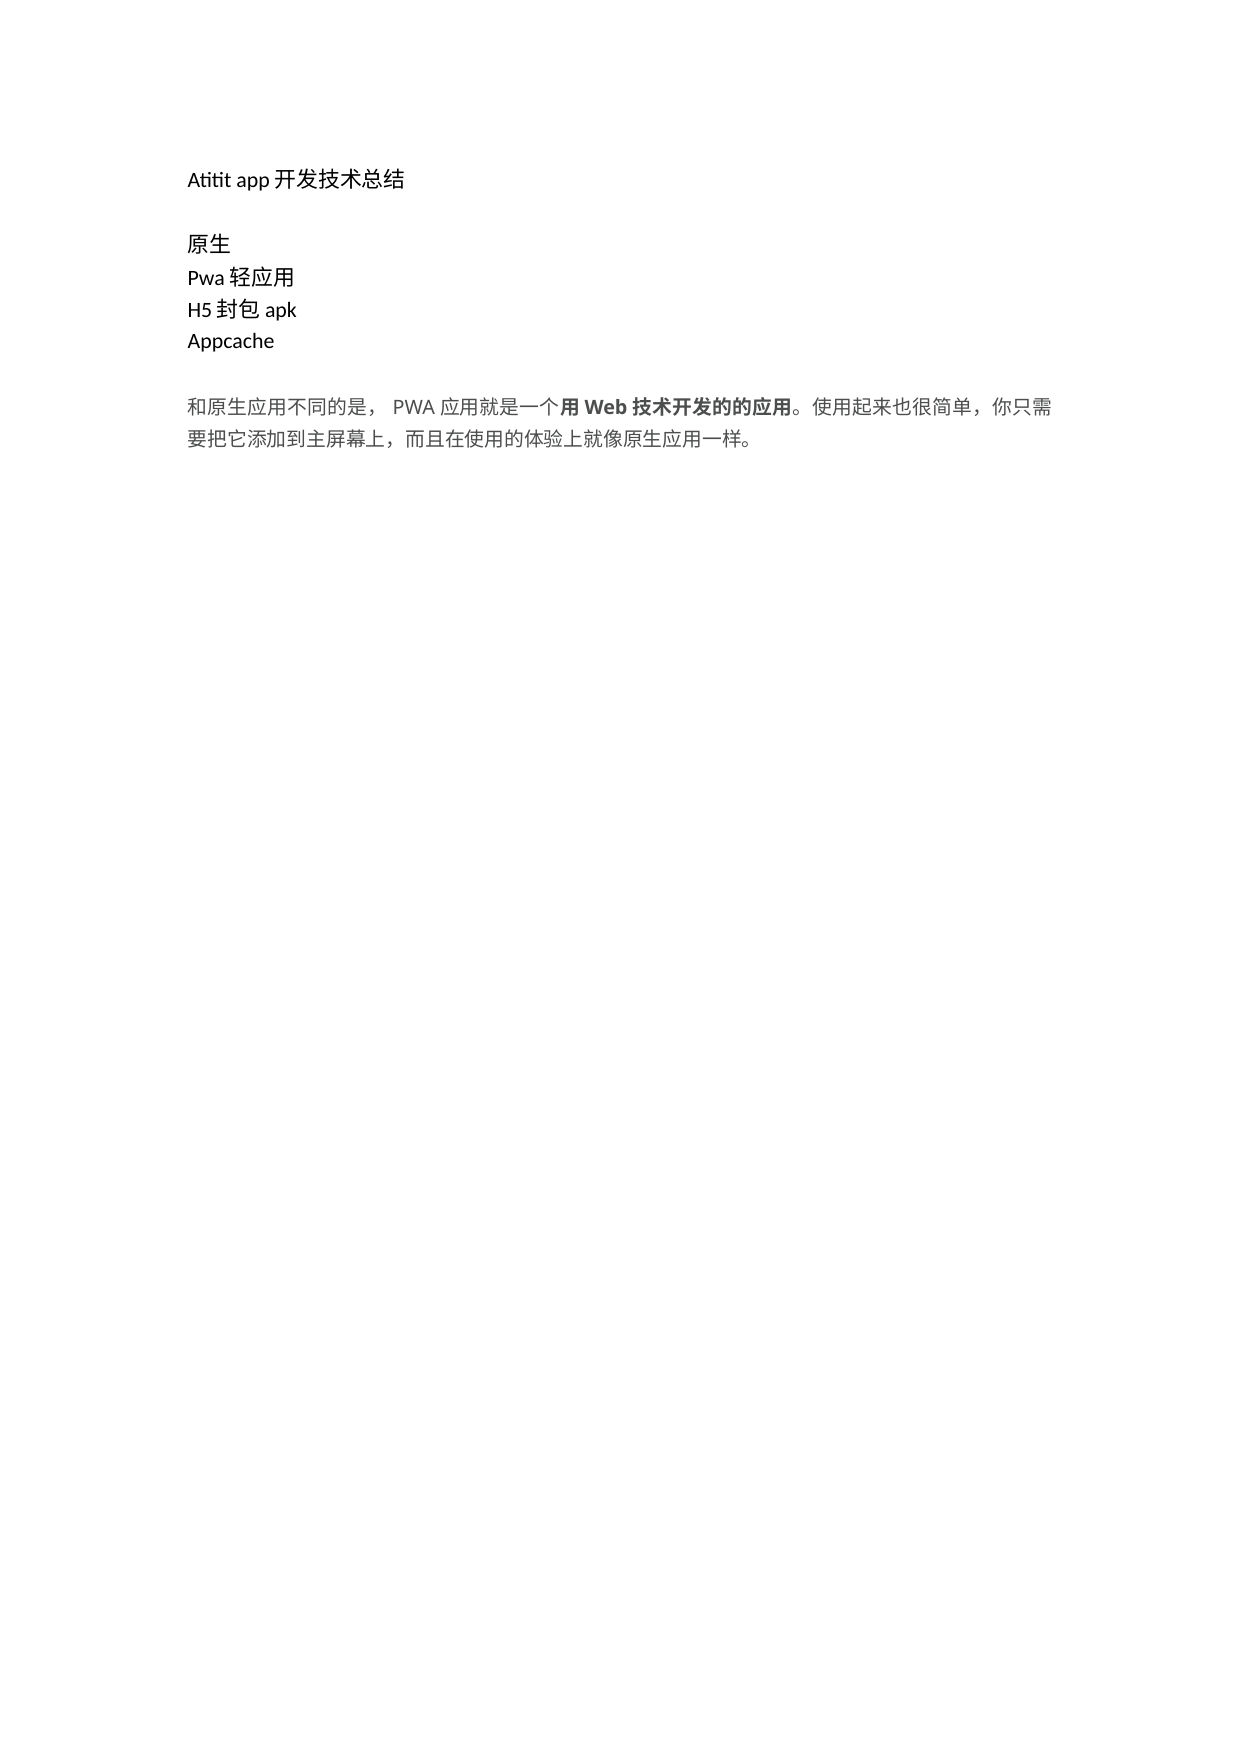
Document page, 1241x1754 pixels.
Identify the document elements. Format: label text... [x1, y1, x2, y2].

text H5封包apk [187, 292, 1053, 324]
text 原生 [187, 227, 1053, 259]
text Atitit app开发技术总结 [187, 162, 1053, 194]
text Appcache [187, 324, 1053, 357]
text 和原生应用不同的是， PWA 应用就是一个用 Web 技术开发的的应用。使用起来也很简单，你只需要把它添加到主屏幕上，而且在使用的体验上就像原生应用一样。 [187, 389, 1053, 454]
text Pwa轻应用 [187, 259, 1053, 292]
